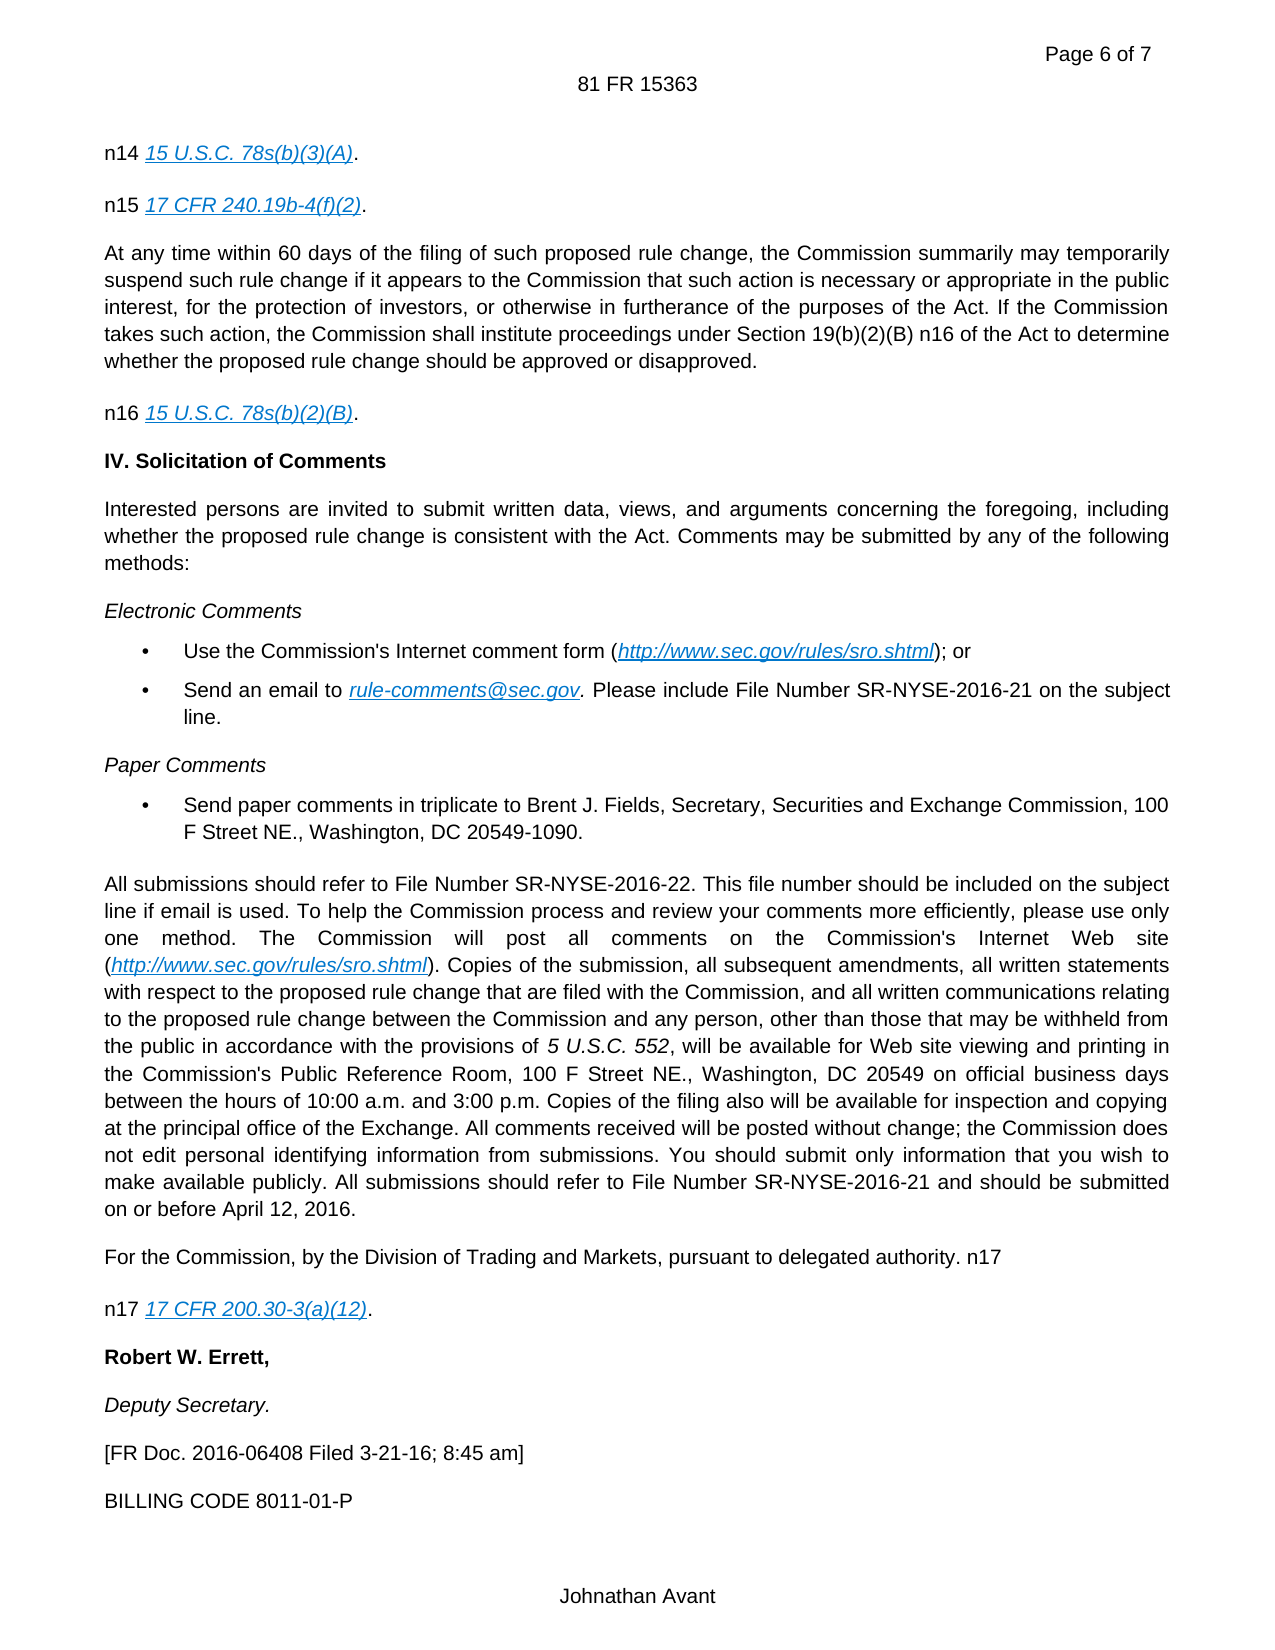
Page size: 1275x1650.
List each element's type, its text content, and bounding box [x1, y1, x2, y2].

text Paper Comments [104, 750, 1171, 777]
text n14 15 U.S.C. 78s(b)(3)(A). [104, 137, 1171, 164]
text n15 17 CFR 240.19b-4(f)(2). [104, 189, 1171, 217]
text BILLING CODE 8011-01-P [104, 1485, 1171, 1512]
text Interested persons are invited to submit written data, views, and arguments concerning the foregoing, including whether the proposed rule change is consistent with the Act. Comments may be submitted by any of the following methods: [104, 494, 1171, 575]
list Use the Commission's Internet comment form (http://www.sec.gov/rules/sro.shtml); or [142, 635, 1171, 662]
text At any time within 60 days of the filing of such proposed rule change, the Commission summarily may temporarily suspend such rule change if it appears to the Commission that such action is necessary or appropriate in the public interest, for the protection of investors, or otherwise in furtherance of the purposes of the Act. If the Commission takes such action, the Commission shall institute proceedings under Section 19(b)(2)(B) n16 of the Act to determine whether the proposed rule change should be approved or disapproved. [104, 237, 1171, 373]
list Send paper comments in triplicate to Brent J. Fields, Secretary, Securities and Exchange Commission, 100 F Street NE., Washington, DC 20549-1090. [142, 789, 1171, 844]
text Deputy Secretary. [104, 1389, 1171, 1417]
text Robert W. Errett, [104, 1342, 1171, 1369]
text [FR Doc. 2016-06408 Filed 3-21-16; 8:45 am] [104, 1437, 1171, 1464]
list Send an email to rule-comments@sec.gov. Please include File Number SR-NYSE-2016-21 on the subject line. [142, 675, 1171, 729]
text IV. Solicitation of Comments [104, 446, 1171, 473]
text All submissions should refer to File Number SR-NYSE-2016-22. This file number should be included on the subject line if email is used. To help the Commission process and review your comments more efficiently, please use only one method. The Commission will post all comments on the Commission's Internet Web site (http://www.sec.gov/rules/sro.shtml). Copies of the submission, all subsequent amendments, all written statements with respect to the proposed rule change that are filed with the Commission, and all written communications relating to the proposed rule change between the Commission and any person, other than those that may be withheld from the public in accordance with the provisions of 5 U.S.C. 552, will be available for Web site viewing and printing in the Commission's Public Reference Room, 100 F Street NE., Washington, DC 20549 on official business days between the hours of 10:00 a.m. and 3:00 p.m. Copies of the filing also will be available for inspection and copying at the principal office of the Exchange. All comments received will be posted without change; the Commission does not edit personal identifying information from submissions. You should submit only information that you wish to make available publicly. All submissions should refer to File Number SR-NYSE-2016-21 and should be submitted on or before April 12, 2016. [104, 869, 1171, 1221]
text n16 15 U.S.C. 78s(b)(2)(B). [104, 398, 1171, 425]
text Electronic Comments [104, 596, 1171, 623]
text For the Commission, by the Division of Trading and Markets, pursuant to delegated authority. n17 [104, 1242, 1171, 1269]
text n17 17 CFR 200.30-3(a)(12). [104, 1294, 1171, 1321]
